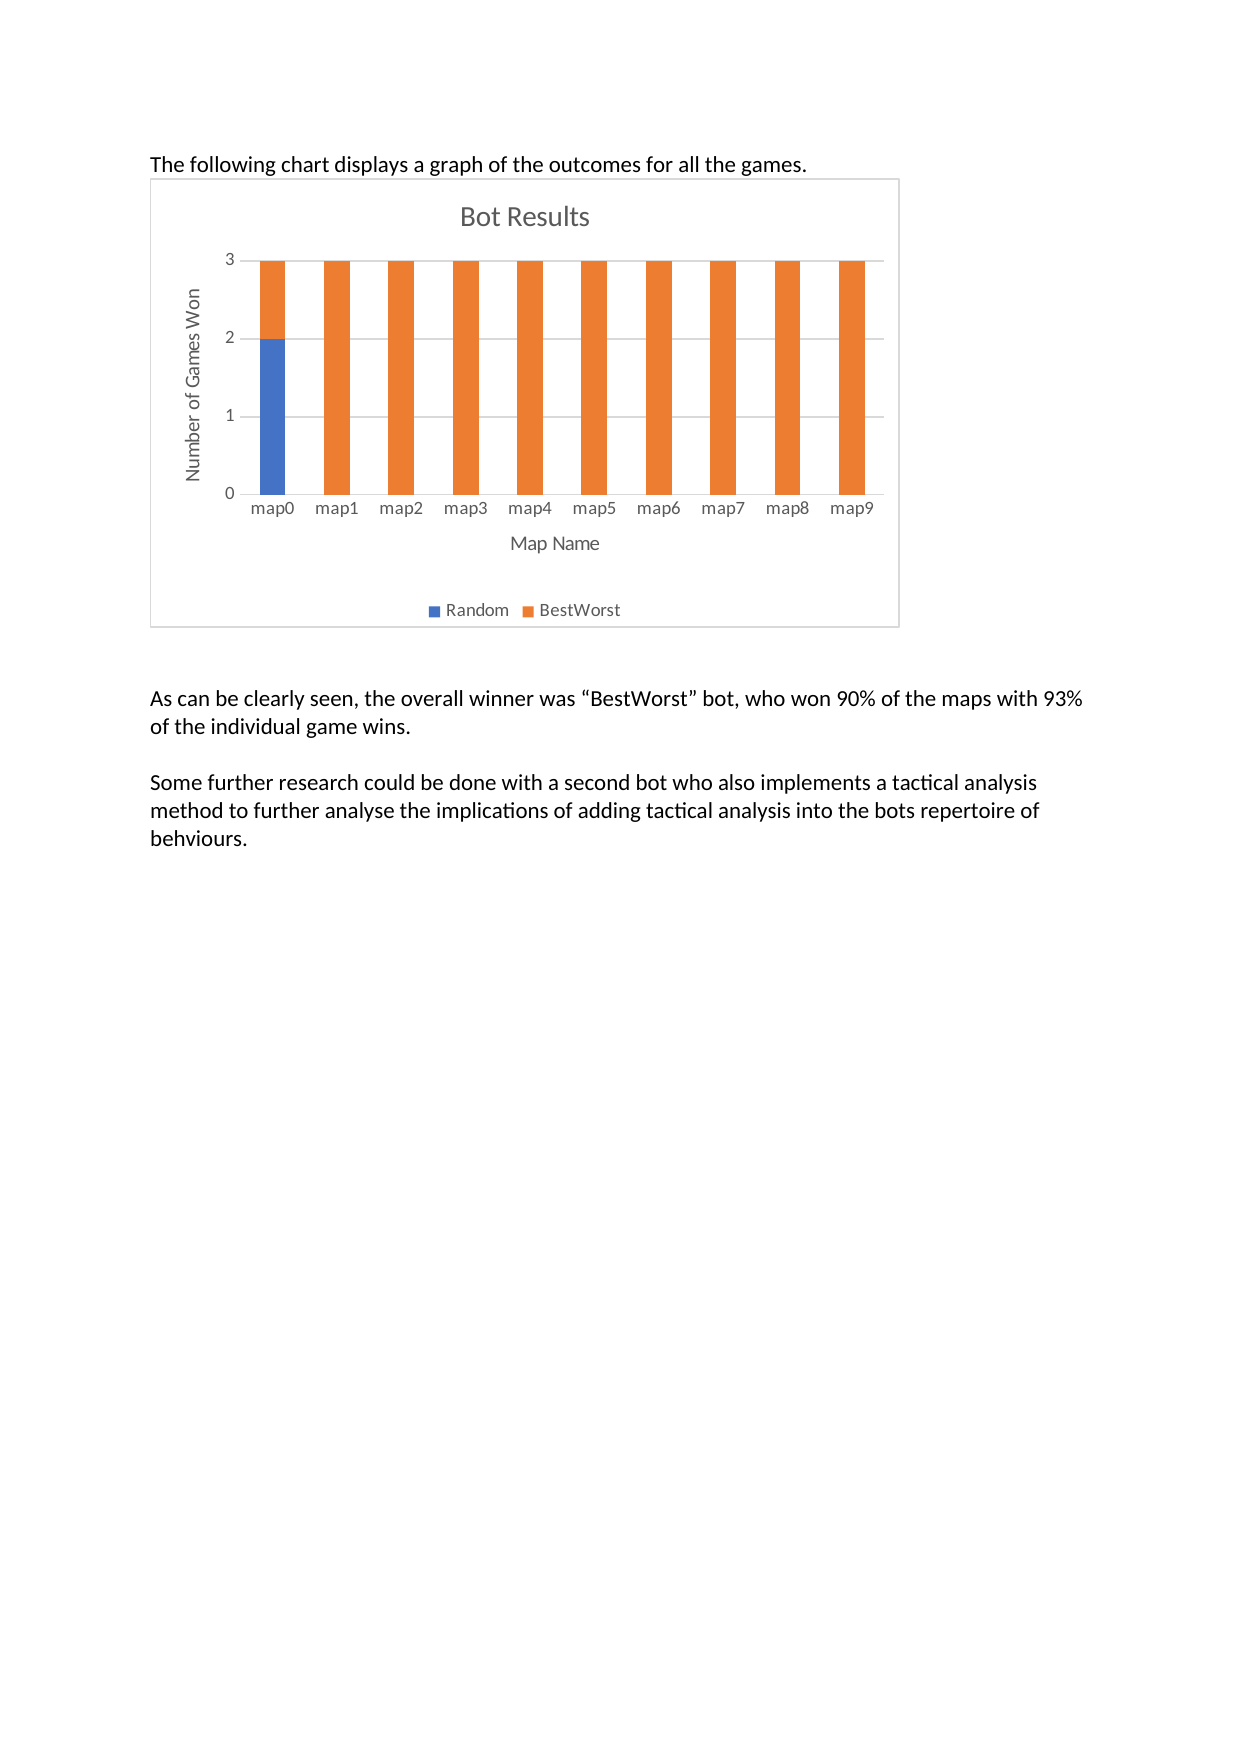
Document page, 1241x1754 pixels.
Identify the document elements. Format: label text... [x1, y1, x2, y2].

text As can be clearly seen, the overall winner was “BestWorst” bot, who won 90% of the maps with 93% of the individual game wins. [150, 684, 1090, 740]
text The following chart displays a graph of the outcomes for all the games. [150, 150, 1090, 178]
text Some further research could be done with a second bot who also implements a tactical analysis method to further analyse the implications of adding tactical analysis into the bots repertoire of behviours. [150, 768, 1090, 852]
